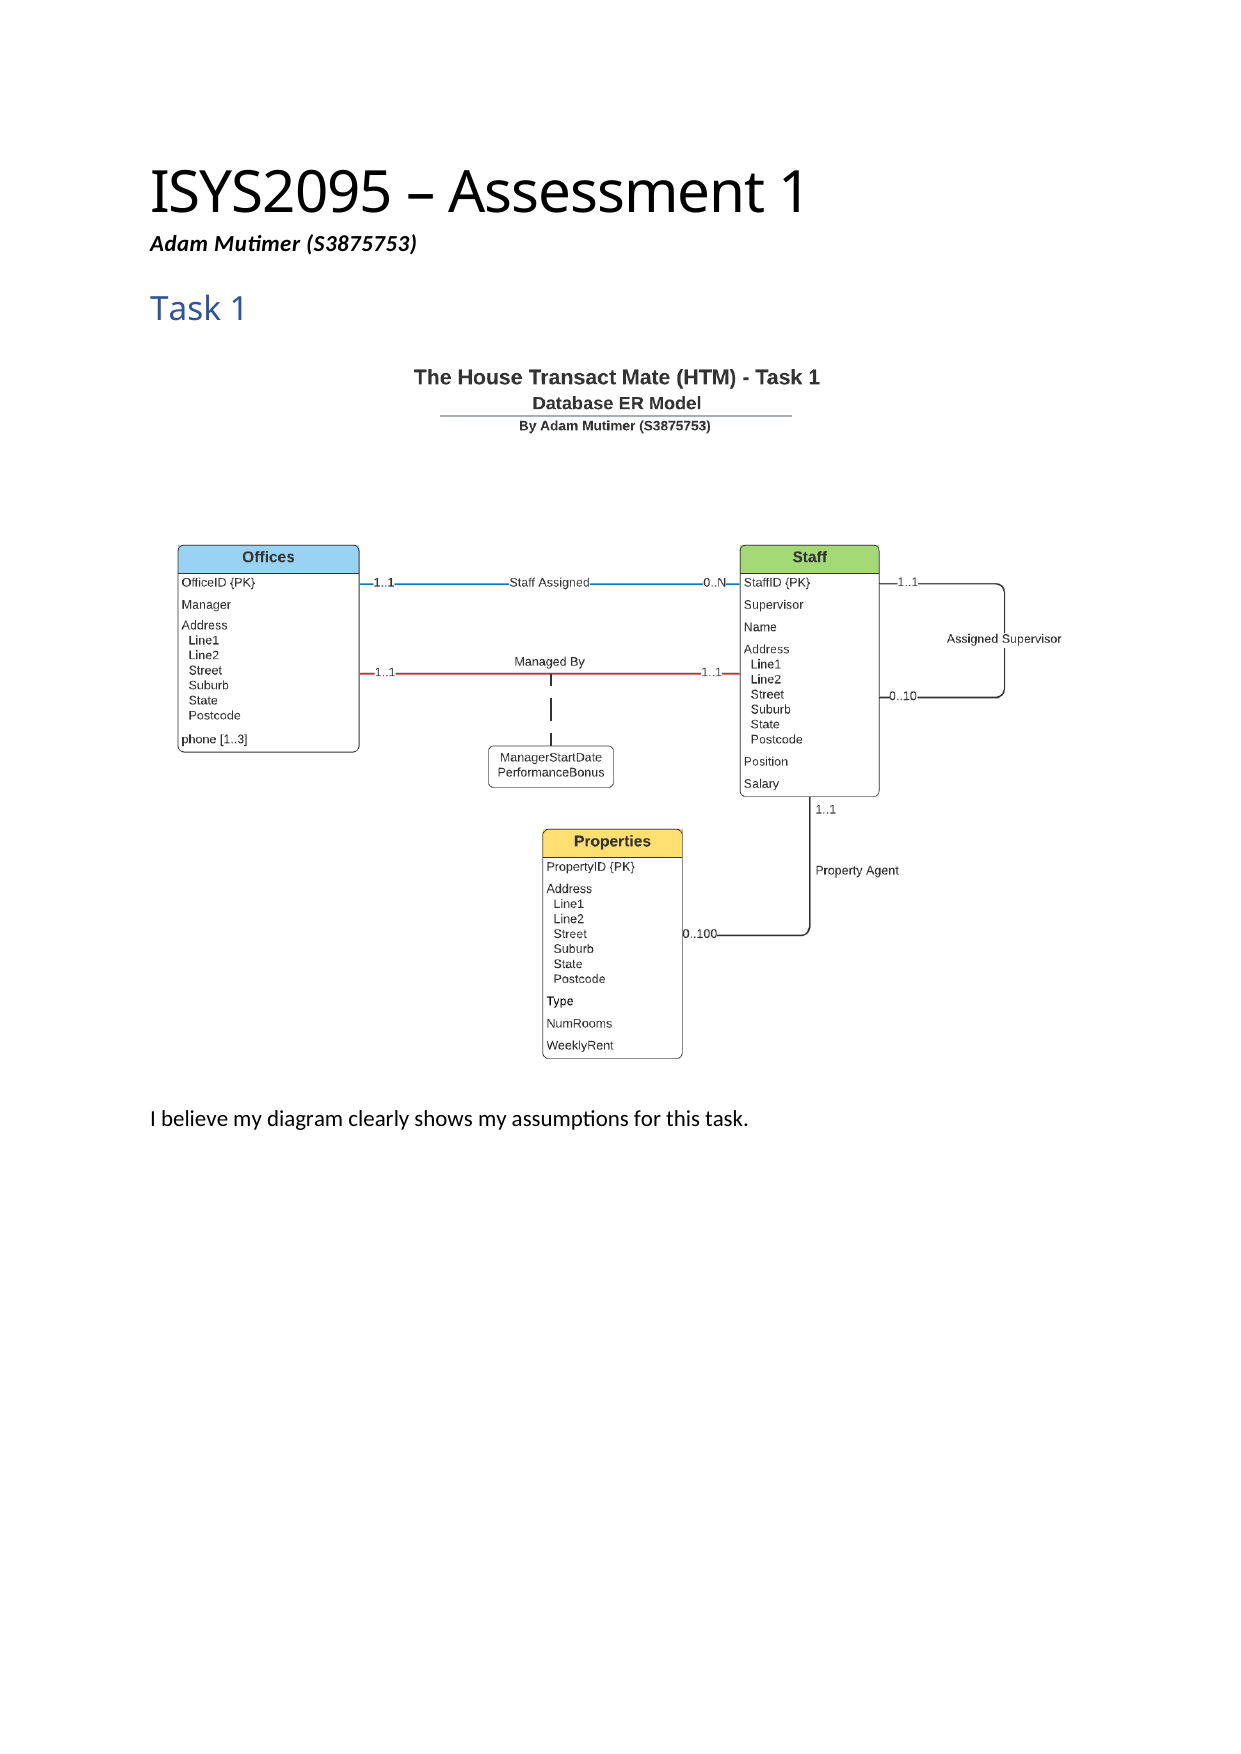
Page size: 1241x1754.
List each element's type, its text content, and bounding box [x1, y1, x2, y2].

text I believe my diagram clearly shows my assumptions for this task. [150, 1104, 1090, 1132]
picture [150, 333, 1089, 1086]
title ISYS2095 – Assessment 1 [150, 150, 1090, 229]
subtitle Task 1 [150, 285, 1090, 330]
text Adam Mutimer (S3875753) [150, 229, 1090, 257]
